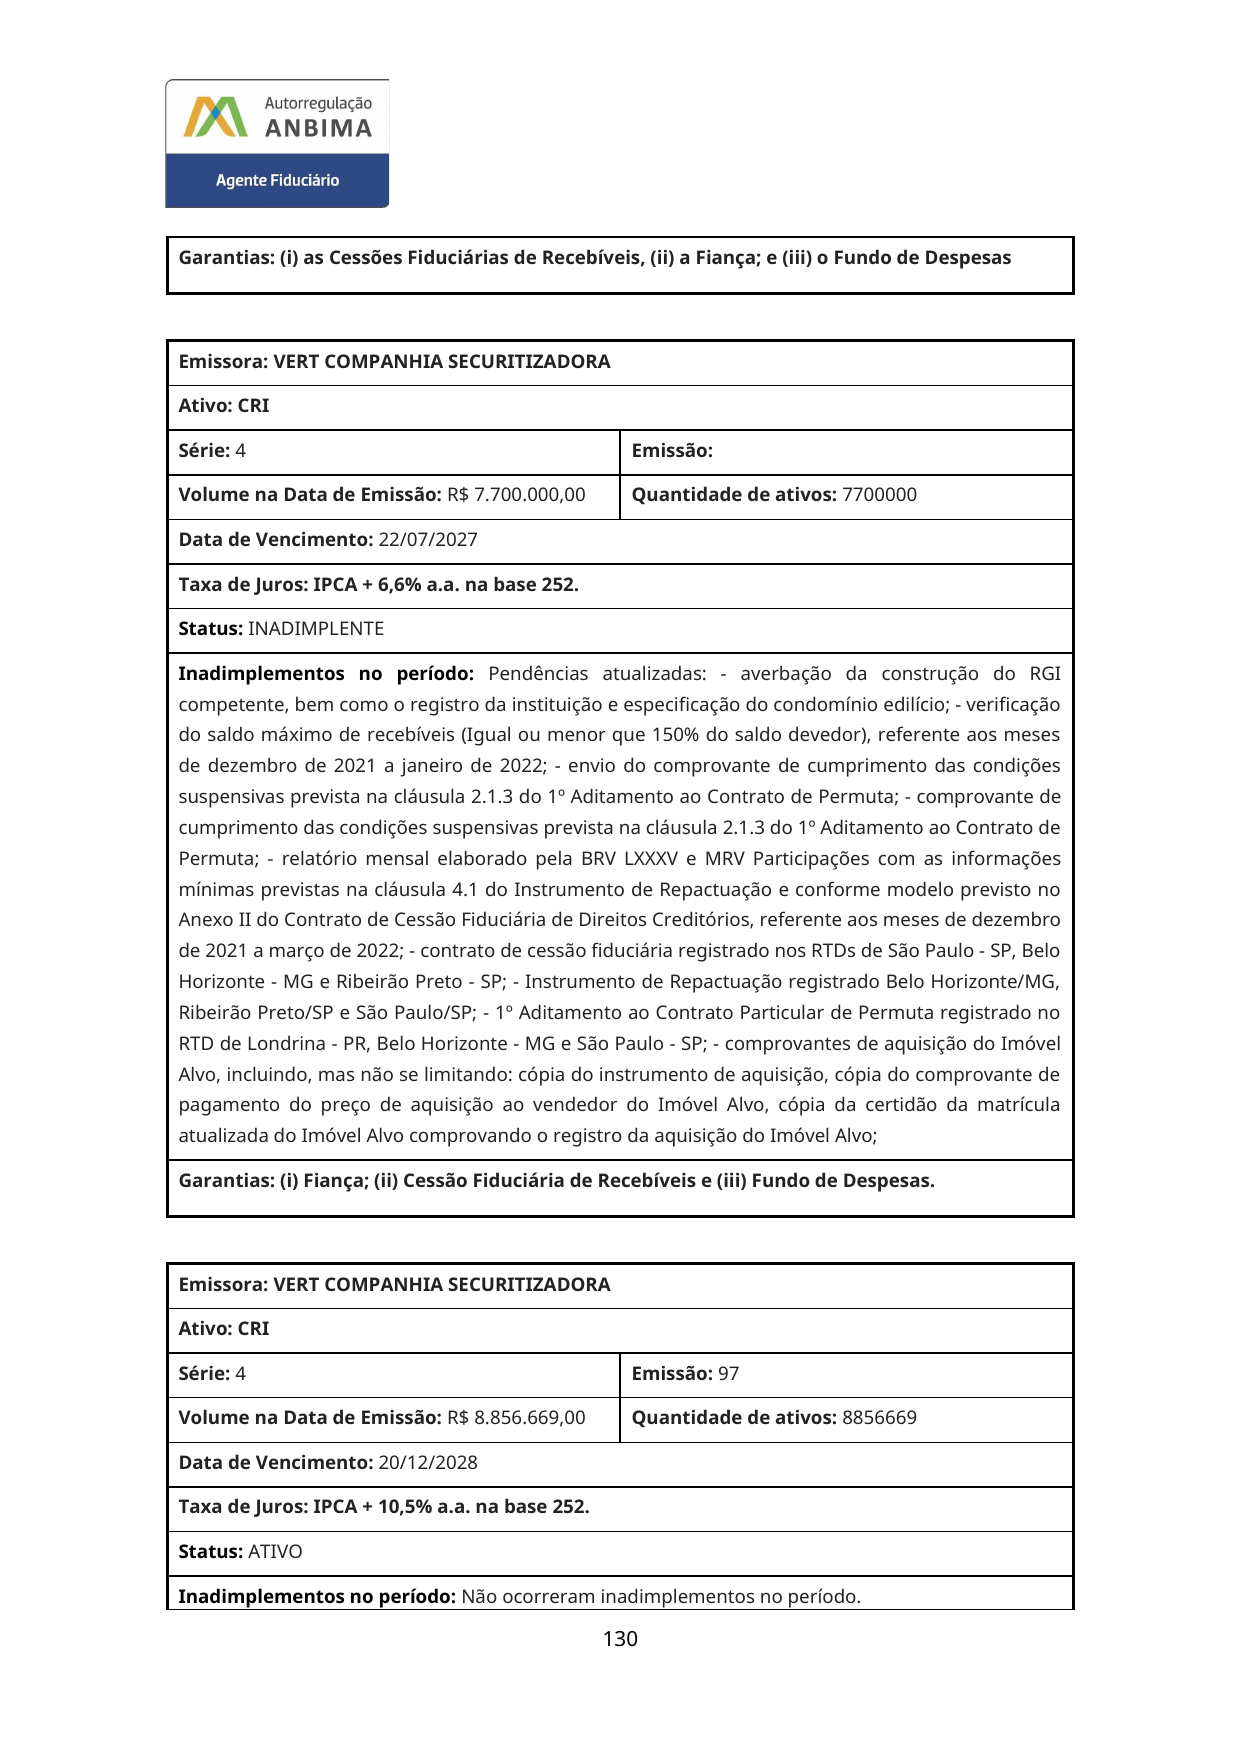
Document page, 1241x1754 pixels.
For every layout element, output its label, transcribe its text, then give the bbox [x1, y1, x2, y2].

table_cell Inadimplementos no período: Pendências atualizadas: - averbação da construção do RGI competente, bem como o registro da instituição e especificação do condomínio edilício; - verificação do saldo máximo de recebíveis (Igual ou menor que 150% do saldo devedor), referente aos meses de dezembro de 2021 a janeiro de 2022; - envio do comprovante de cumprimento das condições suspensivas prevista na cláusula 2.1.3 do 1º Aditamento ao Contrato de Permuta; - comprovante de cumprimento das condições suspensivas prevista na cláusula 2.1.3 do 1º Aditamento ao Contrato de Permuta; - relatório mensal elaborado pela BRV LXXXV e MRV Participações com as informações mínimas previstas na cláusula 4.1 do Instrumento de Repactuação e conforme modelo previsto no Anexo II do Contrato de Cessão Fiduciária de Direitos Creditórios, referente aos meses de dezembro de 2021 a março de 2022; - contrato de cessão fiduciária registrado nos RTDs de São Paulo - SP, Belo Horizonte - MG e Ribeirão Preto - SP; - Instrumento de Repactuação registrado Belo Horizonte/MG, Ribeirão Preto/SP e São Paulo/SP; - 1º Aditamento ao Contrato Particular de Permuta registrado no RTD de Londrina - PR, Belo Horizonte - MG e São Paulo - SP; - comprovantes de aquisição do Imóvel Alvo, incluindo, mas não se limitando: cópia do instrumento de aquisição, cópia do comprovante de pagamento do preço de aquisição ao vendedor do Imóvel Alvo, cópia da certidão da matrícula atualizada do Imóvel Alvo comprovando o registro da aquisição do Imóvel Alvo; [169, 654, 1072, 1159]
table_cell Status: ATIVO [169, 1532, 1072, 1575]
table_cell Taxa de Juros: IPCA + 6,6% a.a. na base 252. [169, 565, 1072, 608]
picture [165, 79, 390, 208]
table_header Emissora: VERT COMPANHIA SECURITIZADORA [169, 1265, 1072, 1308]
table_cell Ativo: CRI [169, 1309, 1072, 1352]
table_cell Volume na Data de Emissão: R$ 8.856.669,00 [169, 1398, 619, 1441]
table_cell Taxa de Juros: IPCA + 10,5% a.a. na base 252. [169, 1488, 1072, 1531]
table_cell Volume na Data de Emissão: R$ 7.700.000,00 [169, 476, 619, 518]
table_cell Inadimplementos no período: Não ocorreram inadimplementos no período. [169, 1577, 1072, 1608]
table_header Emissora: VERT COMPANHIA SECURITIZADORA [169, 342, 1072, 385]
table_cell Garantias: (i) Fiança; (ii) Cessão Fiduciária de Recebíveis e (iii) Fundo de Despesas. [169, 1161, 1072, 1215]
table_cell Série: 4 [169, 431, 619, 474]
table_cell Data de Vencimento: 20/12/2028 [169, 1443, 1072, 1486]
table_cell Data de Vencimento: 22/07/2027 [169, 520, 1072, 563]
table_cell Ativo: CRI [169, 386, 1072, 429]
table_cell Emissão: 97 [621, 1354, 1072, 1397]
table_cell Quantidade de ativos: 8856669 [621, 1398, 1072, 1441]
table_cell Série: 4 [169, 1354, 619, 1397]
table_cell Emissão: [621, 431, 1072, 474]
table_cell Status: INADIMPLENTE [169, 609, 1072, 652]
table_cell Quantidade de ativos: 7700000 [621, 476, 1072, 518]
table_cell Garantias: (i) as Cessões Fiduciárias de Recebíveis, (ii) a Fiança; e (iii) o Fundo de Despesas [169, 238, 1072, 292]
